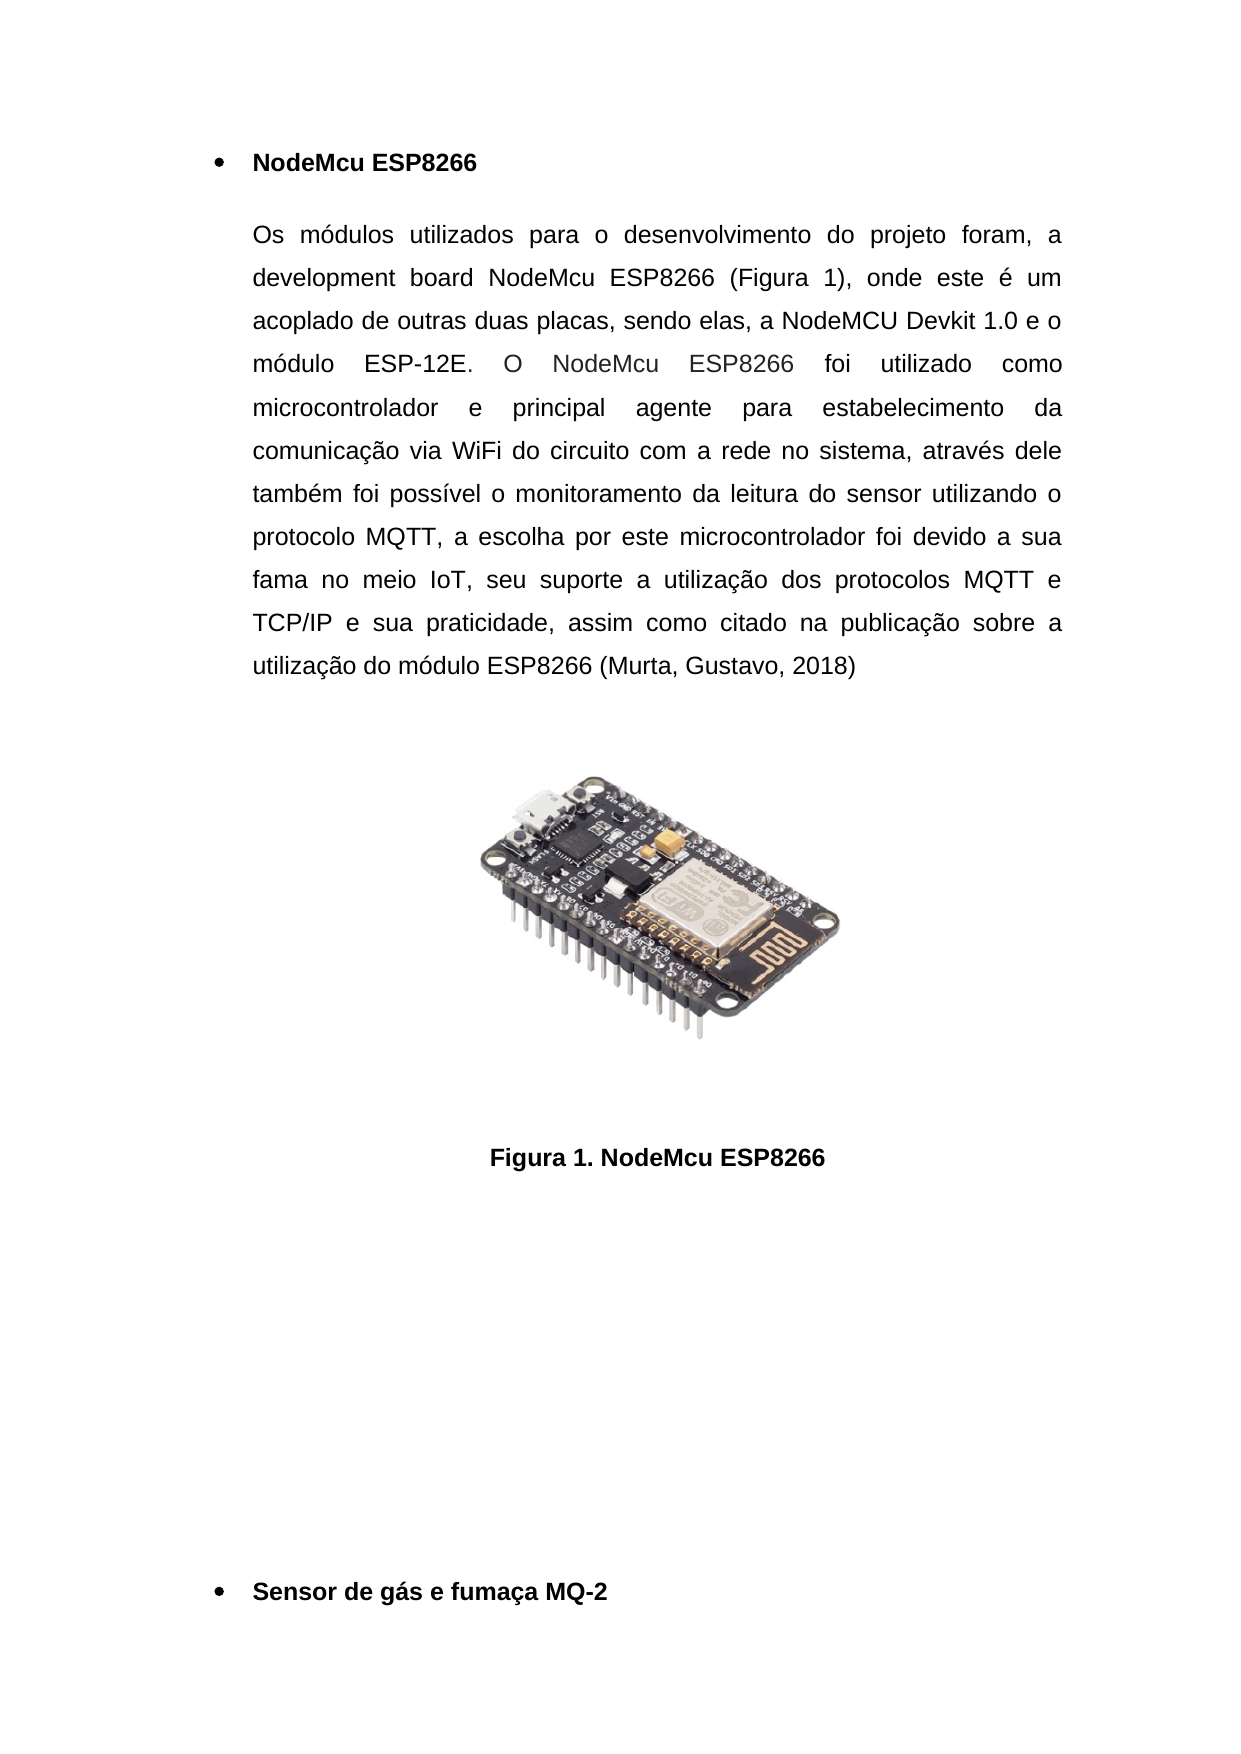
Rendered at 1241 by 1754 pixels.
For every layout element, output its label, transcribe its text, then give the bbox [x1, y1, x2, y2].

text Os módulos utilizados para o desenvolvimento do projeto foram, a development board NodeMcu ESP8266 (Figura 1), onde este é um acoplado de outras duas placas, sendo elas, a NodeMCU Devkit 1.0 e o módulo ESP-12E. O NodeMcu ESP8266 foi utilizado como microcontrolador e principal agente para estabelecimento da comunicação via WiFi do circuito com a rede no sistema, através dele também foi possível o monitoramento da leitura do sensor utilizando o protocolo MQTT, a escolha por este microcontrolador foi devido a sua fama no meio IoT, seu suporte a utilização dos protocolos MQTT e TCP/IP e sua praticidade, assim como citado na publicação sobre a utilização do módulo ESP8266 (Murta, Gustavo, 2018) [252, 220, 1063, 680]
text Figura 1. NodeMcu ESP8266 [252, 1143, 1063, 1172]
list NodeMcu ESP8266 [215, 148, 1063, 176]
list Sensor de gás e fumaça MQ-2 [215, 1577, 1063, 1606]
picture [470, 723, 845, 1099]
